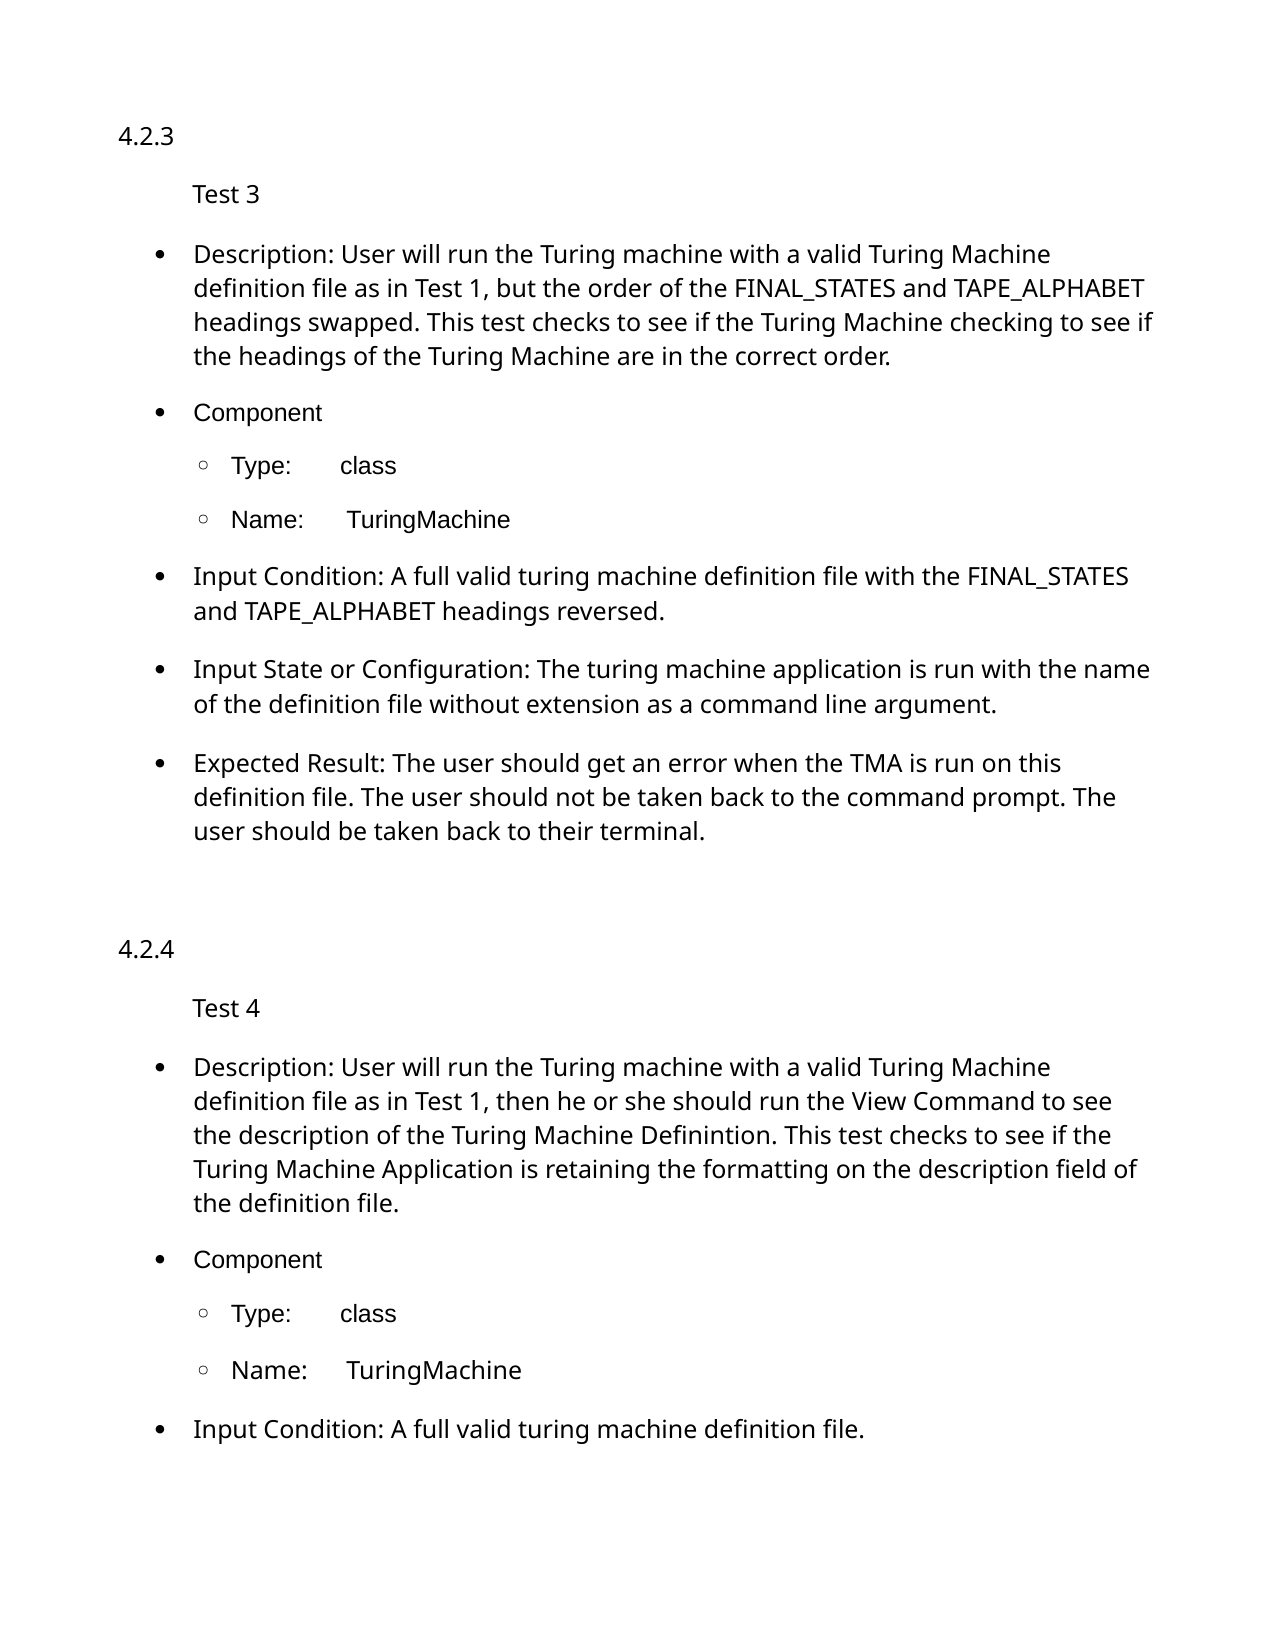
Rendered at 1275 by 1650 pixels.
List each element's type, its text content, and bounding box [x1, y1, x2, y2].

text 4.2.3 [118, 118, 1157, 152]
text Test 4 [118, 991, 1157, 1025]
list Name: TuringMachine [193, 1353, 1157, 1387]
list Name: TuringMachine [193, 505, 1157, 534]
list Input State or Configuration: The turing machine application is run with the name of the definition file without extension as a command line argument. [156, 652, 1157, 720]
list Component [156, 1245, 1157, 1274]
list Input Condition: A full valid turing machine definition file with the FINAL_STATES and TAPE_ALPHABET headings reversed. [156, 559, 1157, 627]
list Type: class [193, 1299, 1157, 1328]
list Description: User will run the Turing machine with a valid Turing Machine definition file as in Test 1, but the order of the FINAL_STATES and TAPE_ALPHABET headings swapped. This test checks to see if the Turing Machine checking to see if the headings of the Turing Machine are in the correct order. [156, 236, 1157, 372]
list Expected Result: The user should get an error when the TMA is run on this definition file. The user should not be taken back to the command prompt. The user should be taken back to their terminal. [156, 745, 1157, 847]
text 4.2.4 [118, 932, 1157, 966]
list Input Condition: A full valid turing machine definition file. [156, 1412, 1157, 1446]
text Test 3 [118, 177, 1157, 211]
list Description: User will run the Turing machine with a valid Turing Machine definition file as in Test 1, then he or she should run the View Command to see the description of the Turing Machine Definintion. This test checks to see if the Turing Machine Application is retaining the formatting on the description field of the definition file. [156, 1050, 1157, 1220]
list Type: class [193, 451, 1157, 480]
list Component [156, 397, 1157, 426]
